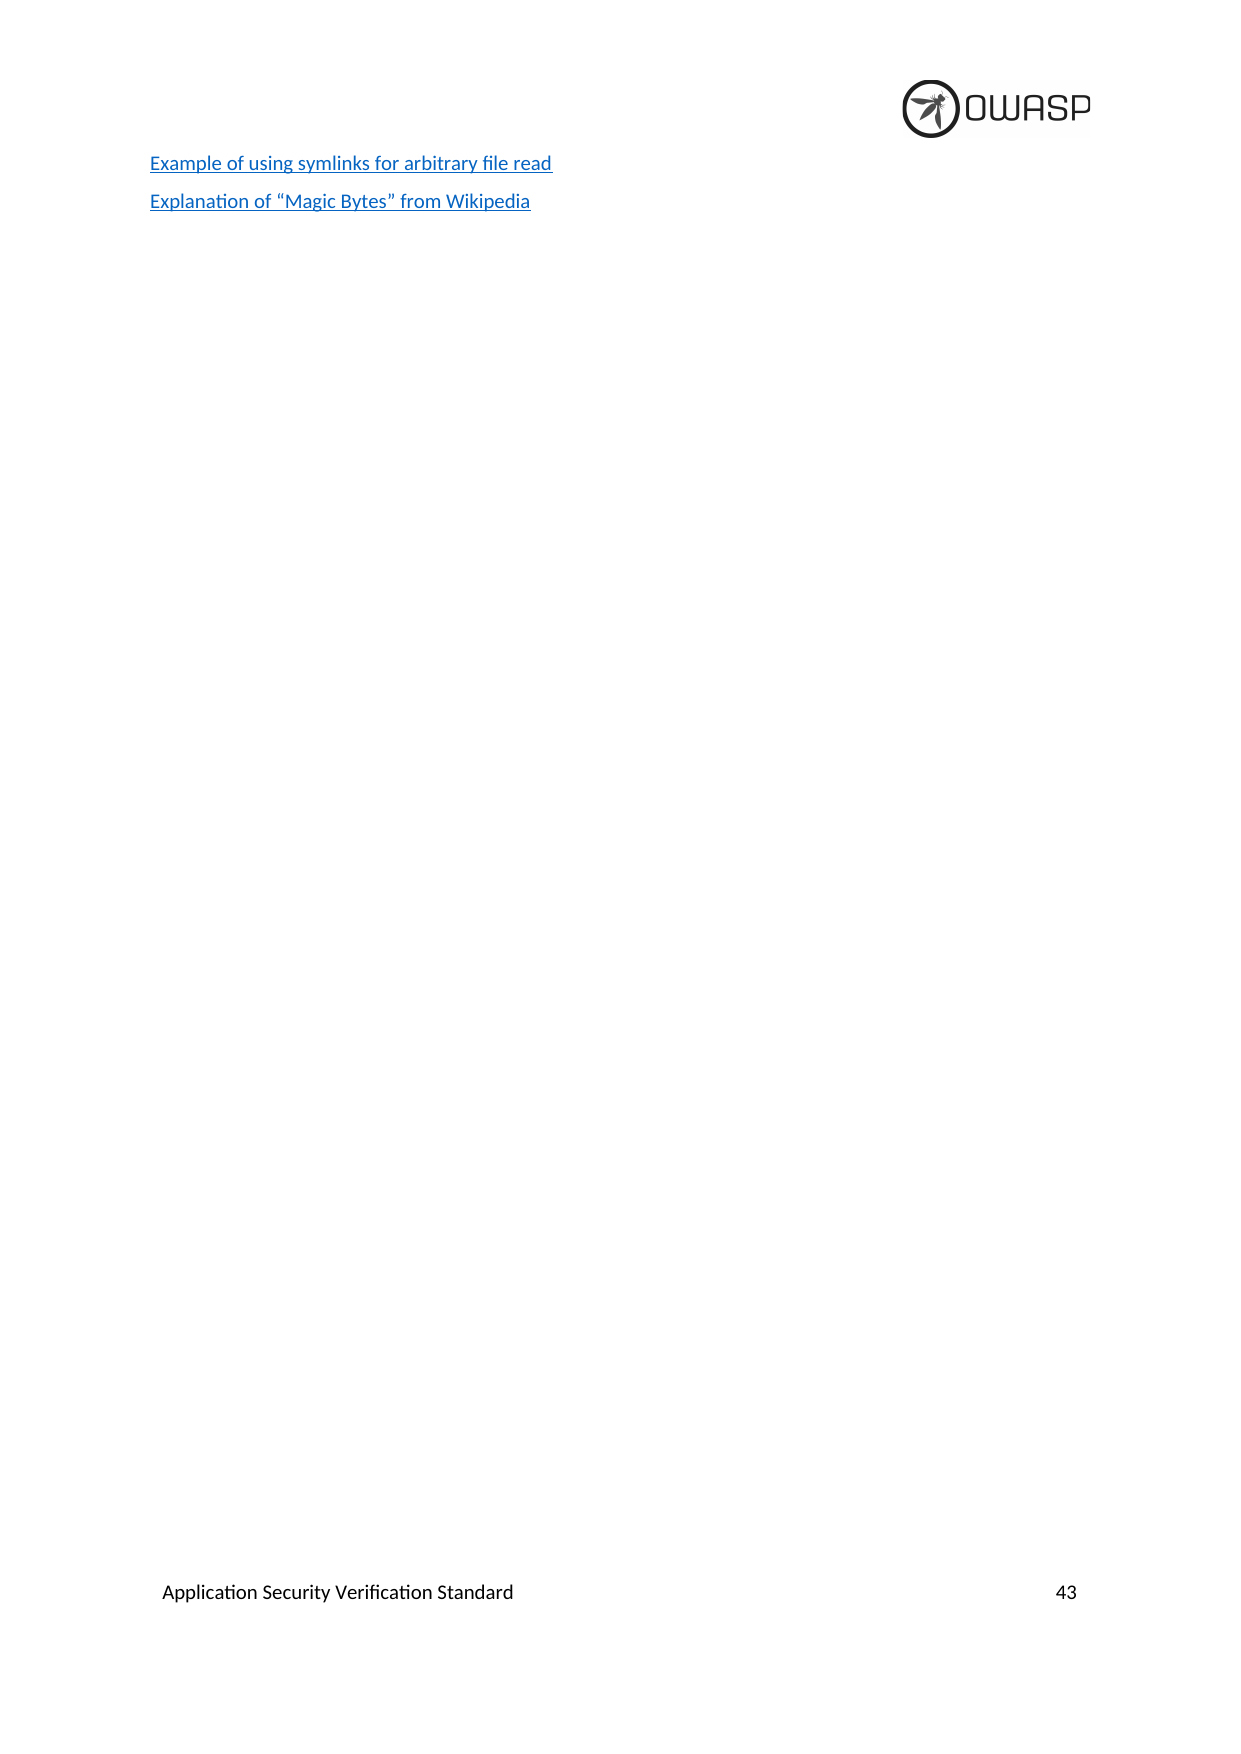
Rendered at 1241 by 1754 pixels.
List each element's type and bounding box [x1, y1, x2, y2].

picture [902, 80, 1091, 138]
